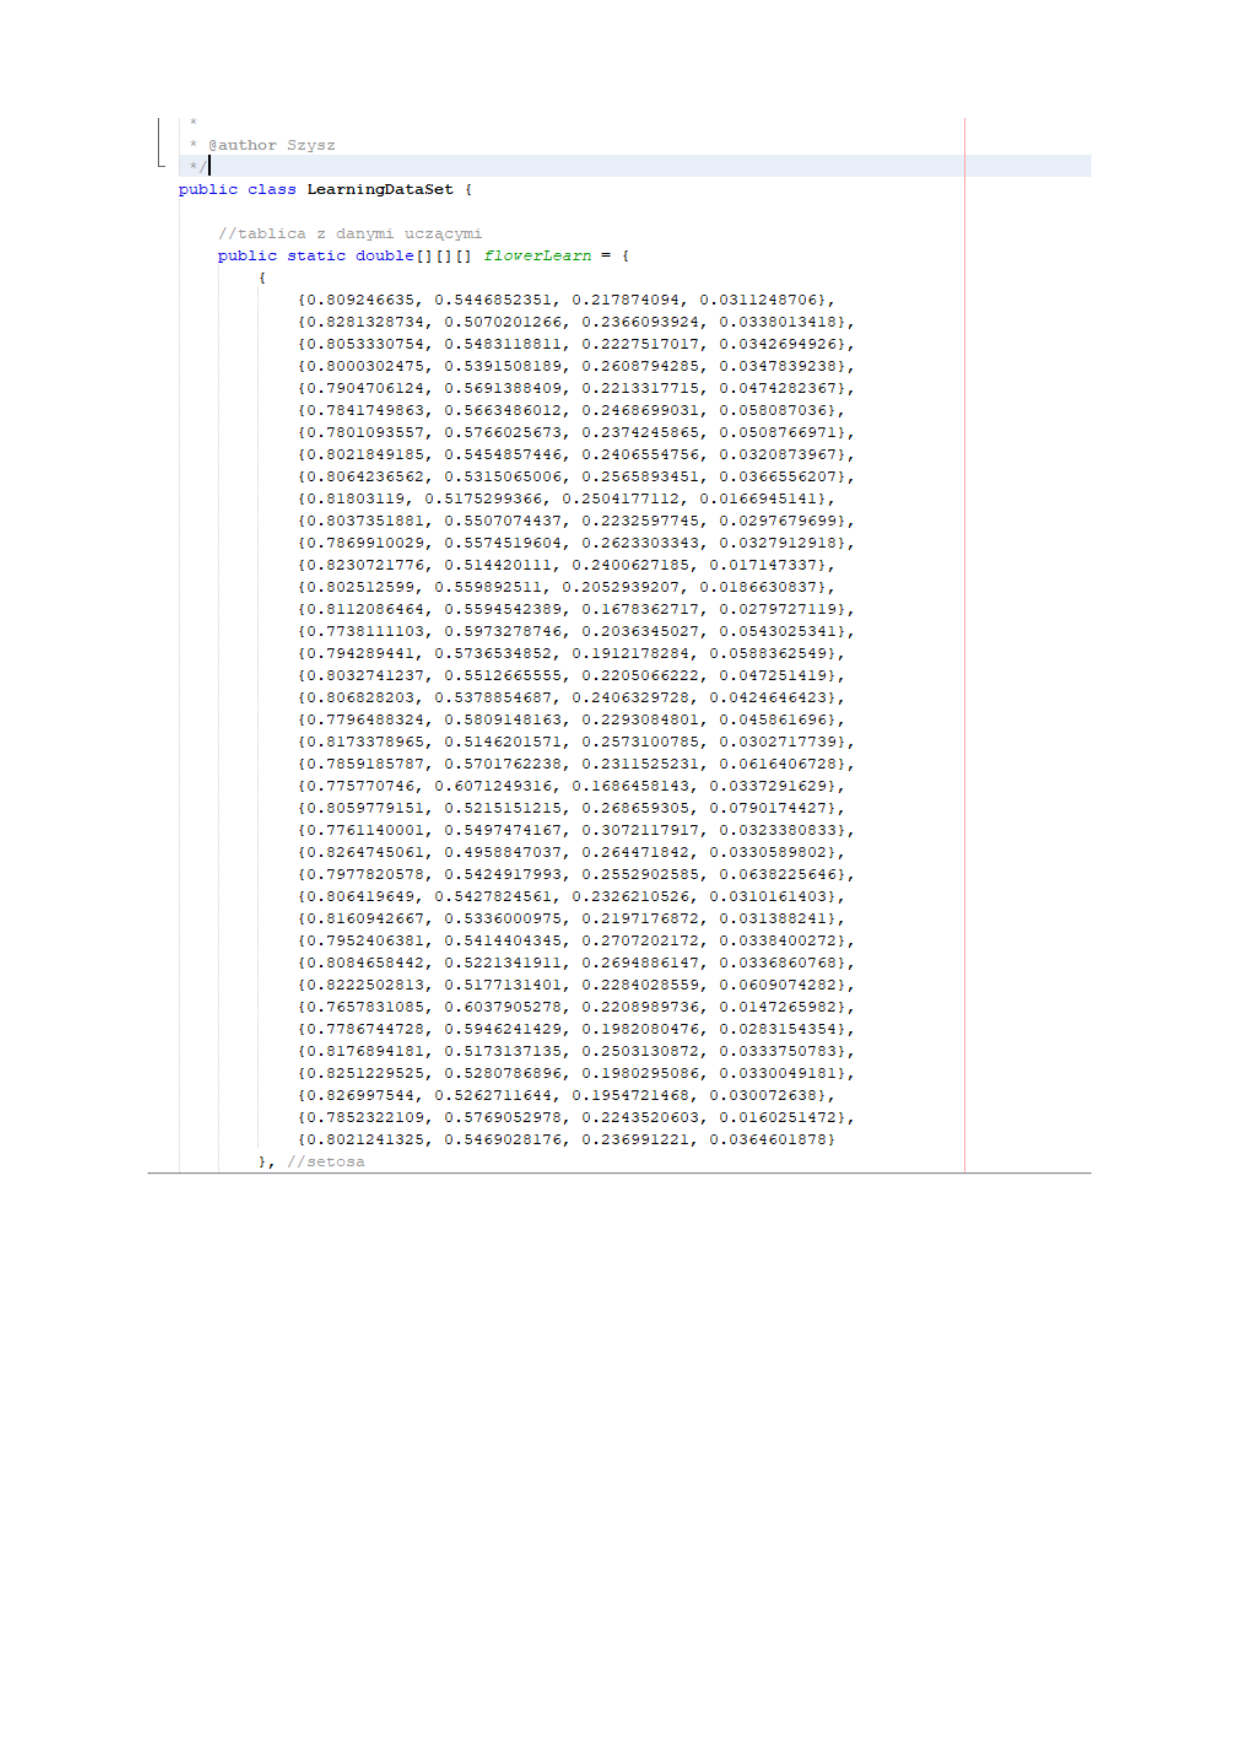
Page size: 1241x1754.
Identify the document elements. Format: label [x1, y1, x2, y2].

picture [147, 118, 1092, 1175]
